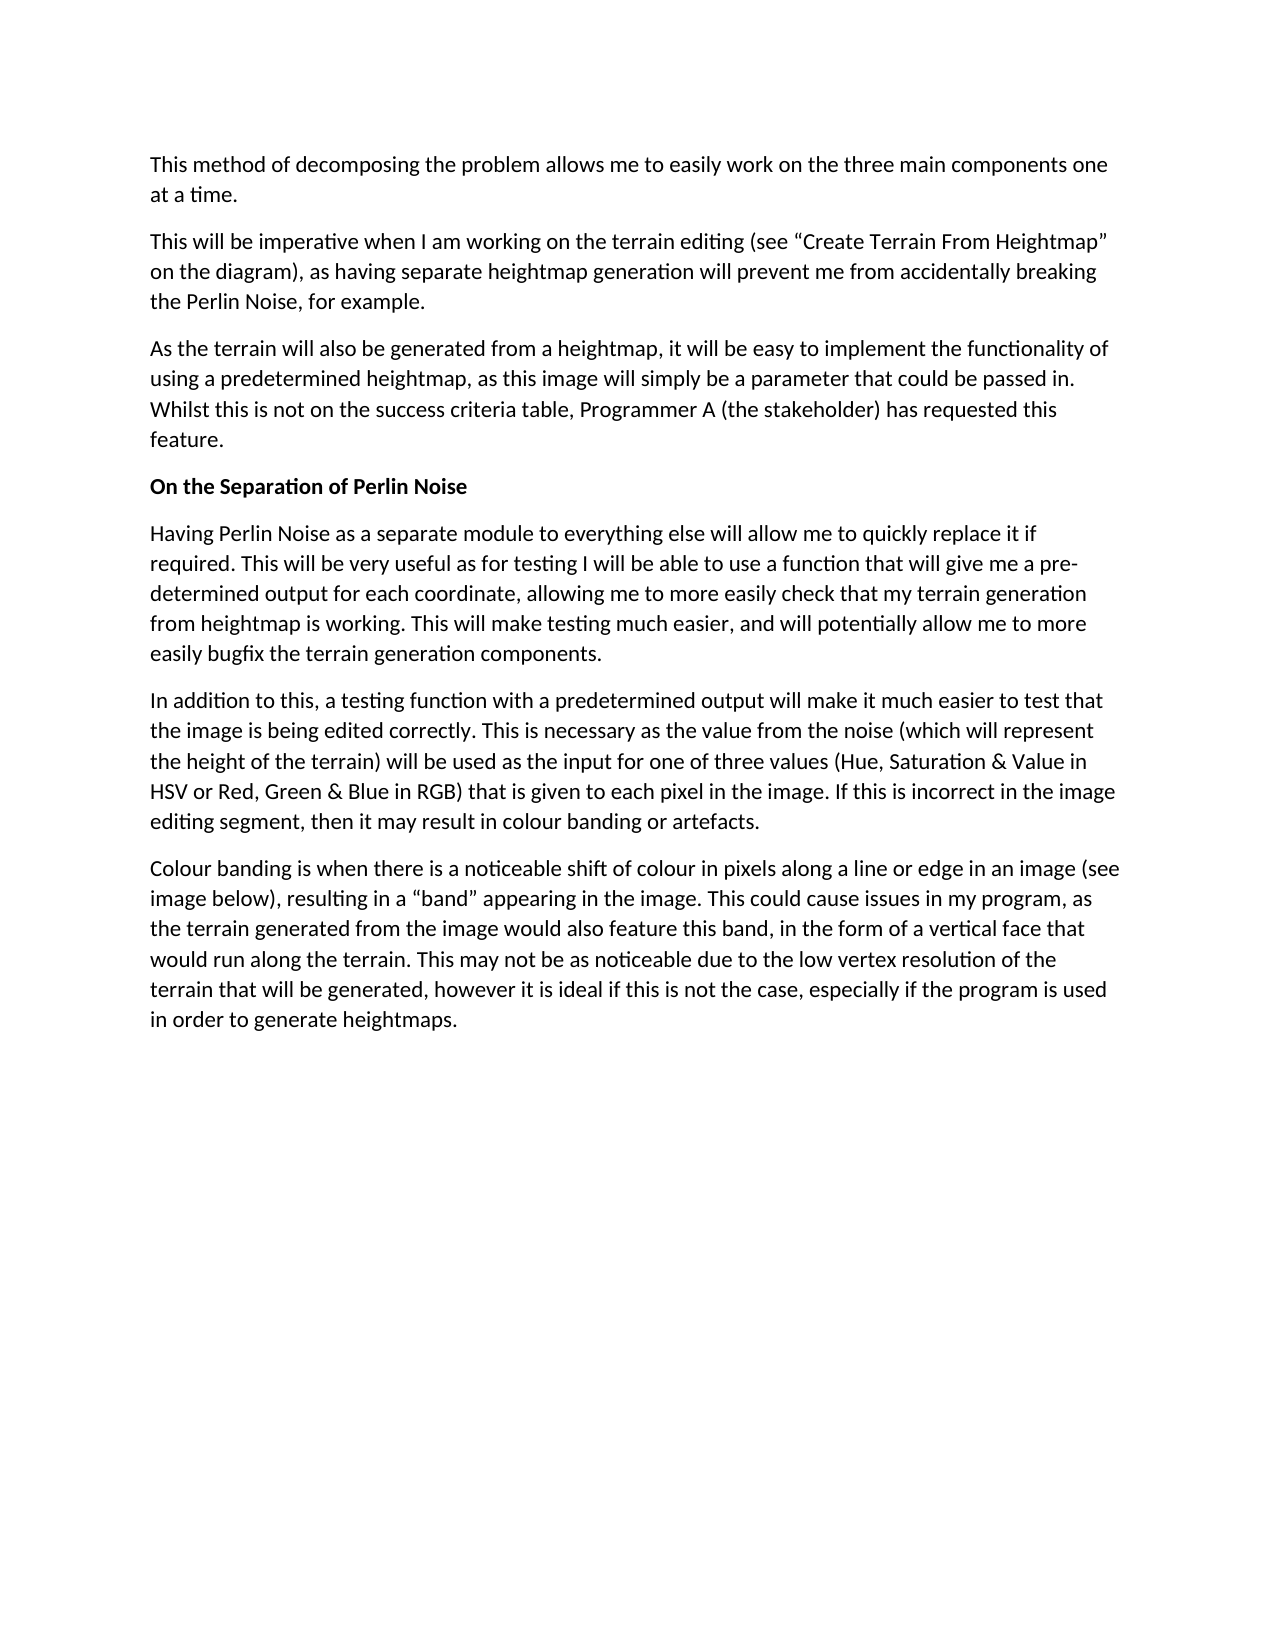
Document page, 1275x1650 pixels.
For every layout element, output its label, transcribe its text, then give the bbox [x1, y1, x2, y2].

text On the Separation of Perlin Noise [150, 472, 1125, 500]
text This will be imperative when I am working on the terrain editing (see “Create Terrain From Heightmap” on the diagram), as having separate heightmap generation will prevent me from accidentally breaking the Perlin Noise, for example. [150, 227, 1125, 316]
text Colour banding is when there is a noticeable shift of colour in pixels along a line or edge in an image (see image below), resulting in a “band” appearing in the image. This could cause issues in my program, as the terrain generated from the image would also feature this band, in the form of a vertical face that would run along the terrain. This may not be as noticeable due to the low vertex resolution of the terrain that will be generated, however it is ideal if this is not the case, especially if the program is used in order to generate heightmaps. [150, 854, 1125, 1033]
text Having Perlin Noise as a separate module to everything else will allow me to quickly replace it if required. This will be very useful as for testing I will be able to use a function that will give me a pre-determined output for each coordinate, allowing me to more easily check that my terrain generation from heightmap is working. This will make testing much easier, and will potentially allow me to more easily bugfix the terrain generation components. [150, 519, 1125, 668]
text This method of decomposing the problem allows me to easily work on the three main components one at a time. [150, 150, 1125, 208]
text As the terrain will also be generated from a heightmap, it will be easy to implement the functionality of using a predetermined heightmap, as this image will simply be a parameter that could be passed in. Whilst this is not on the success criteria table, Programmer A (the stakeholder) has requested this feature. [150, 334, 1125, 453]
text In addition to this, a testing function with a predetermined output will make it much easier to test that the image is being edited correctly. This is necessary as the value from the noise (which will represent the height of the terrain) will be used as the input for one of three values (Hue, Saturation & Value in HSV or Red, Green & Blue in RGB) that is given to each pixel in the image. If this is incorrect in the image editing segment, then it may result in colour banding or artefacts. [150, 686, 1125, 835]
